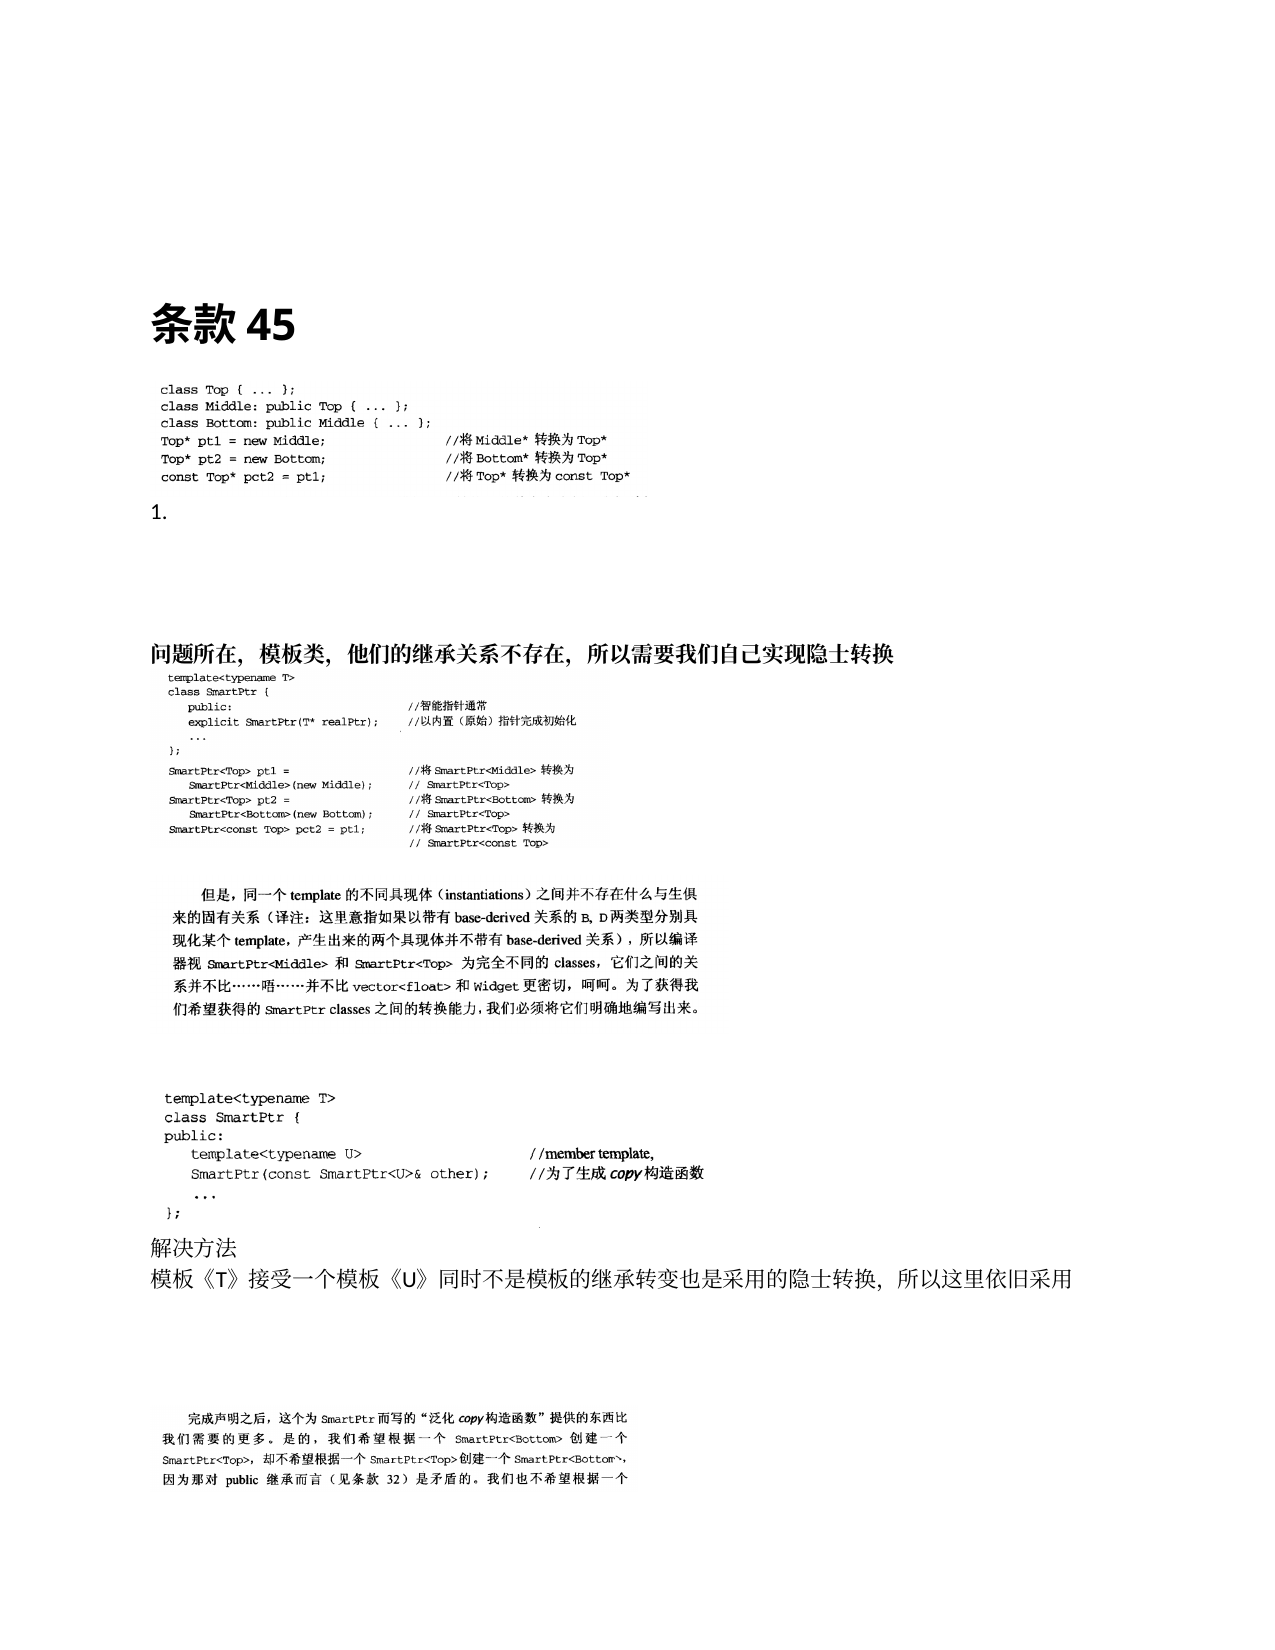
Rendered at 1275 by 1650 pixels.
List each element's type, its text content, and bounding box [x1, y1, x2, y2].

text 模板《T》接受一个模板《U》同时不是模板的继承转变也是采用的隐士转换，所以这里依旧采用 [150, 1262, 1125, 1294]
picture [150, 381, 648, 497]
picture [150, 668, 611, 848]
picture [150, 1089, 730, 1231]
text 解决方法 [150, 1231, 1125, 1262]
picture [150, 875, 730, 1034]
picture [150, 1405, 638, 1492]
text 问题所在，模板类，他们的继承关系不存在，所以需要我们自己实现隐士转换 [150, 637, 1125, 668]
text 1. [150, 497, 1125, 525]
